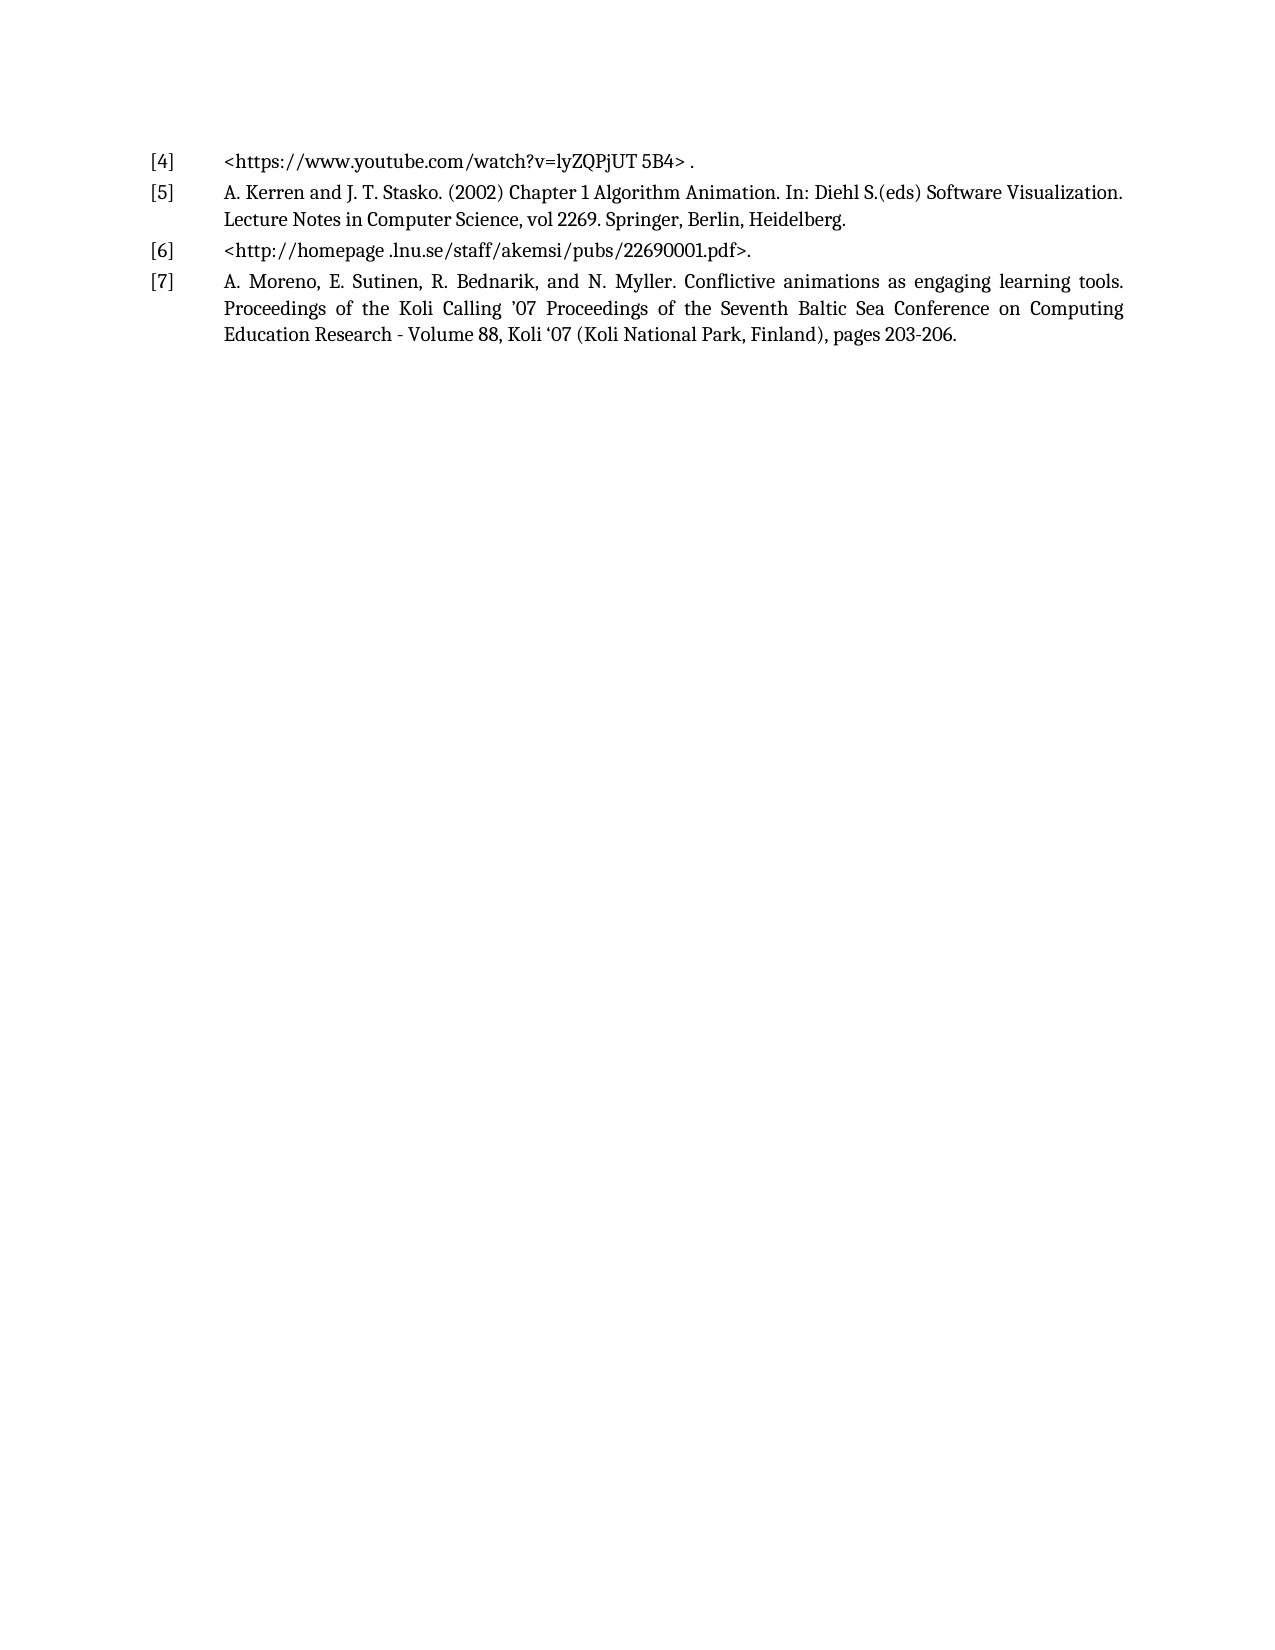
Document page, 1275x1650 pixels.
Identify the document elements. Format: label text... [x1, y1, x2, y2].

list <https://www.youtube.com/watch?v=lyZQPjUT 5B4> . [150, 150, 1125, 174]
list A. Moreno, E. Sutinen, R. Bednarik, and N. Myller. Conflictive animations as engaging learning tools. Proceedings of the Koli Calling ’07 Proceedings of the Seventh Baltic Sea Conference on Computing Education Research - Volume 88, Koli ‘07 (Koli National Park, Finland), pages 203-206. [150, 269, 1125, 347]
list A. Kerren and J. T. Stasko. (2002) Chapter 1 Algorithm Animation. In: Diehl S.(eds) Software Visualization. Lecture Notes in Computer Science, vol 2269. Springer, Berlin, Heidelberg. [150, 181, 1125, 232]
list <http://homepage .lnu.se/staff/akemsi/pubs/22690001.pdf>. [150, 239, 1125, 263]
